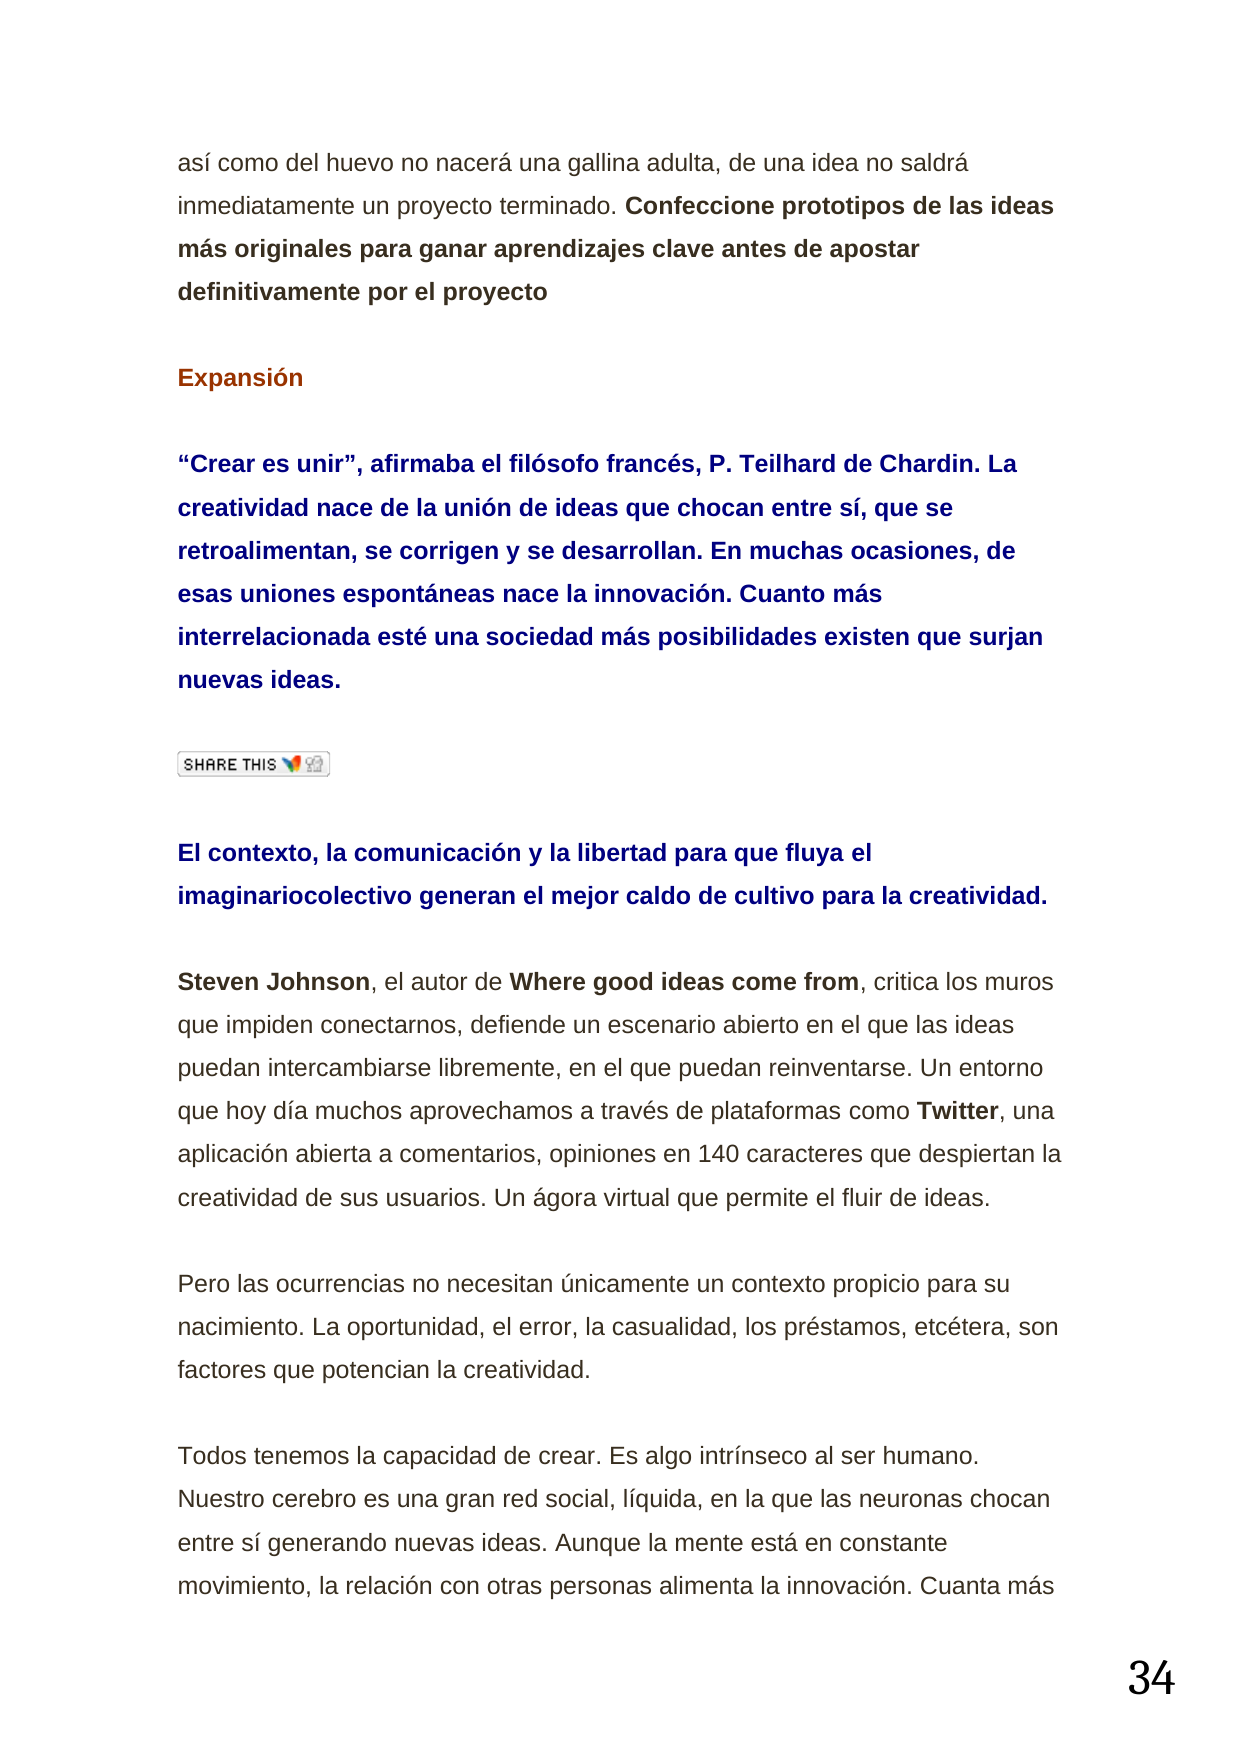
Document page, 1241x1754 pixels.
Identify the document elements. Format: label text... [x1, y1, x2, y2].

picture [177, 751, 331, 777]
text Expansión [177, 363, 1063, 392]
text “Crear es unir”, afirmaba el filósofo francés, P. Teilhard de Chardin. La creatividad nace de la unión de ideas que chocan entre sí, que se retroalimentan, se corrigen y se desarrollan. En muchas ocasiones, de esas uniones espontáneas nace la innovación. Cuanto más interrelacionada esté una sociedad más posibilidades existen que surjan nuevas ideas. [177, 449, 1063, 694]
text Steven Johnson, el autor de Where good ideas come from, critica los muros que impiden conectarnos, defiende un escenario abierto en el que las ideas puedan intercambiarse libremente, en el que puedan reinventarse. Un entorno que hoy día muchos aprovechamos a través de plataformas como Twitter, una aplicación abierta a comentarios, opiniones en 140 caracteres que despiertan la creatividad de sus usuarios. Un ágora virtual que permite el fluir de ideas. [177, 967, 1063, 1211]
text El contexto, la comunicación y la libertad para que fluya el imaginariocolectivo generan el mejor caldo de cultivo para la creatividad. [177, 838, 1063, 909]
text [177, 1441, 1063, 1599]
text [177, 148, 1063, 306]
text Pero las ocurrencias no necesitan únicamente un contexto propicio para su nacimiento. La oportunidad, el error, la casualidad, los préstamos, etcétera, son factores que potencian la creatividad. [177, 1269, 1063, 1384]
